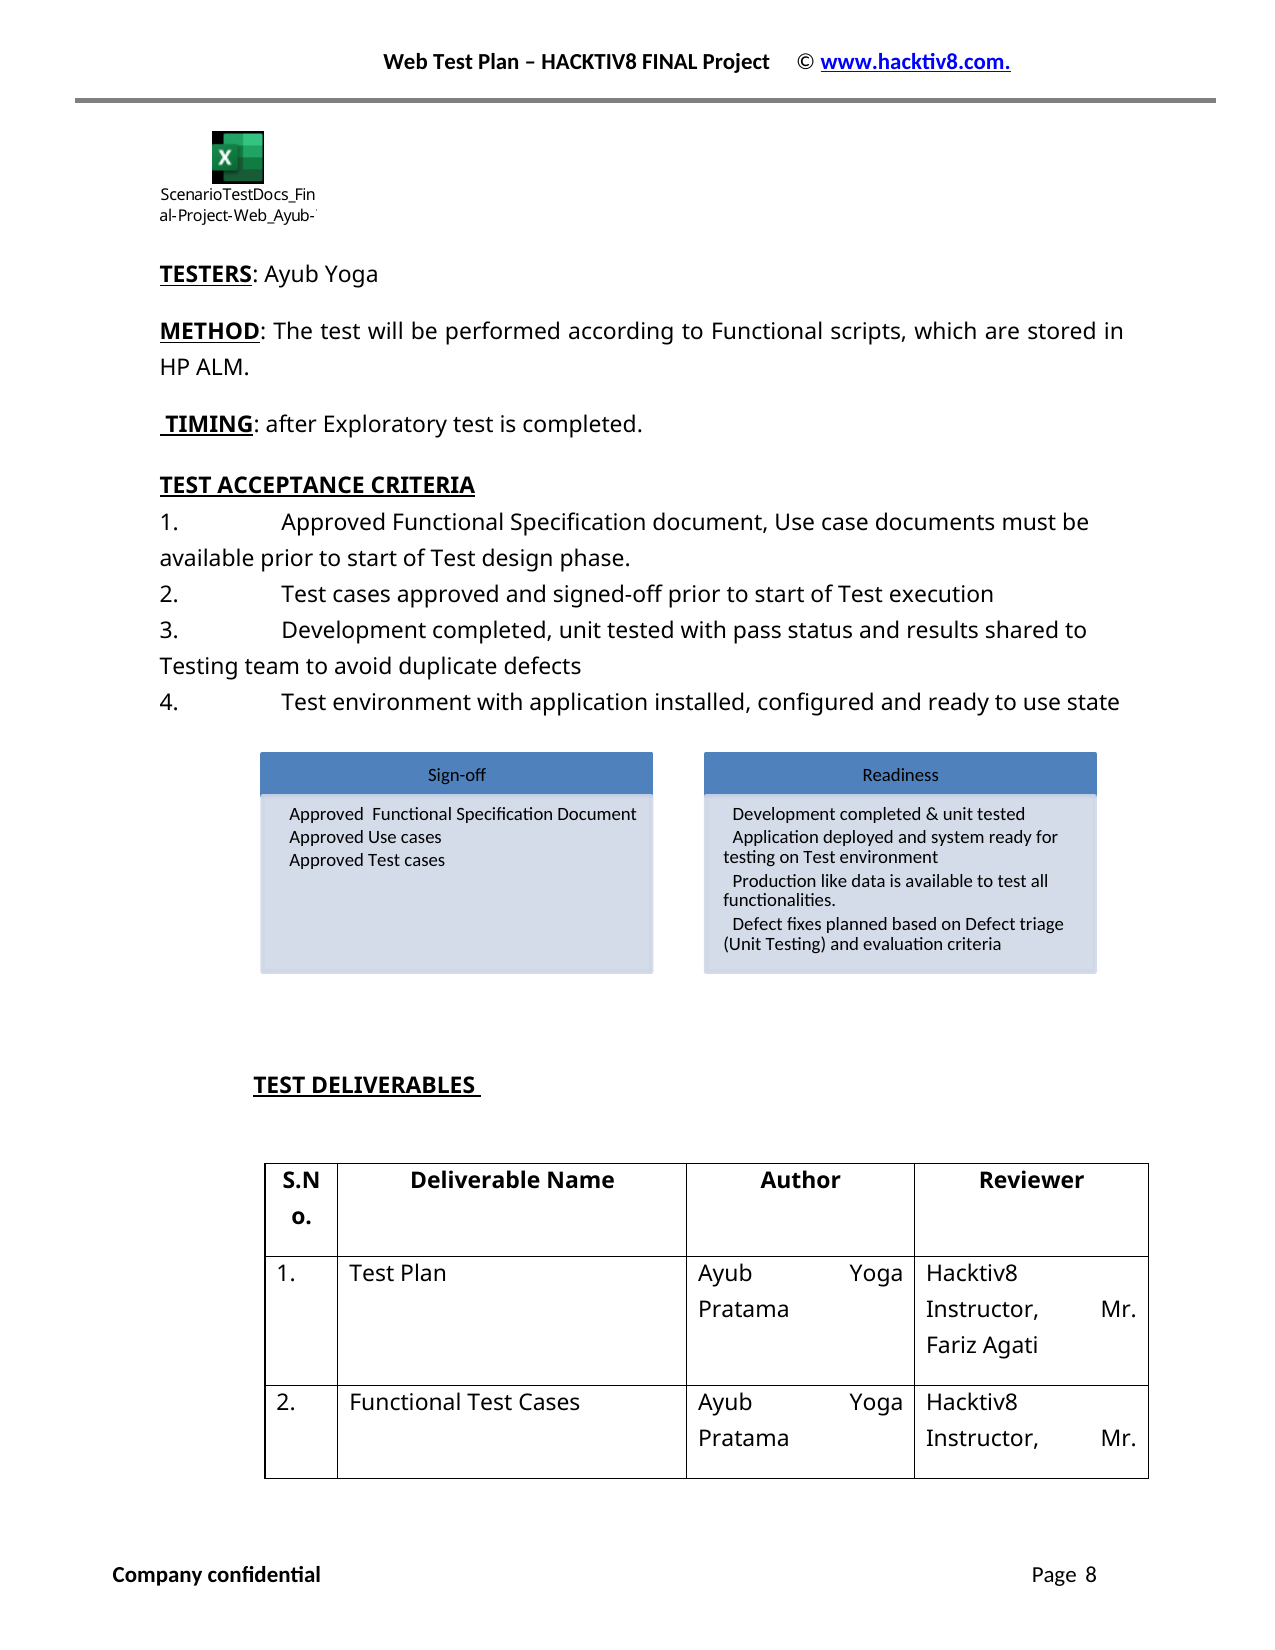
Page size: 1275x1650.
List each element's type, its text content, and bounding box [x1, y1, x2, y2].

table_cell Ayub Yoga Pratama [687, 1386, 914, 1478]
subtitle TEST DELIVERABLES [178, 1069, 1125, 1100]
table_header Deliverable Name [338, 1164, 686, 1256]
table_cell 2. [266, 1386, 337, 1478]
table_cell Hacktiv8 Instructor, Mr. Fariz Agati [915, 1257, 1148, 1385]
table_header Author [687, 1164, 914, 1256]
subtitle TEST ACCEPTANCE CRITERIA [159, 469, 1125, 500]
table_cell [338, 1386, 686, 1478]
table_cell Test Plan [338, 1257, 686, 1385]
text TESTERS: Ayub Yoga [159, 258, 1125, 290]
text METHOD: The test will be performed according to Functional scripts, which are stored in HP ALM. [159, 315, 1125, 382]
list Development completed, unit tested with pass status and results shared to Testing team to avoid duplicate defects [159, 614, 1125, 681]
list Approved Functional Specification document, Use case documents must be available prior to start of Test design phase. [159, 506, 1125, 573]
text TIMING: after Exploratory test is completed. [159, 408, 1125, 439]
list Test cases approved and signed-off prior to start of Test execution [159, 578, 1125, 609]
table_cell 1. [266, 1257, 337, 1385]
table_cell Ayub Yoga Pratama [687, 1257, 914, 1385]
table_header Reviewer [915, 1164, 1148, 1256]
list Test environment with application installed, configured and ready to use state [159, 686, 1125, 717]
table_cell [915, 1386, 1148, 1478]
table_header S.No. [266, 1164, 337, 1256]
